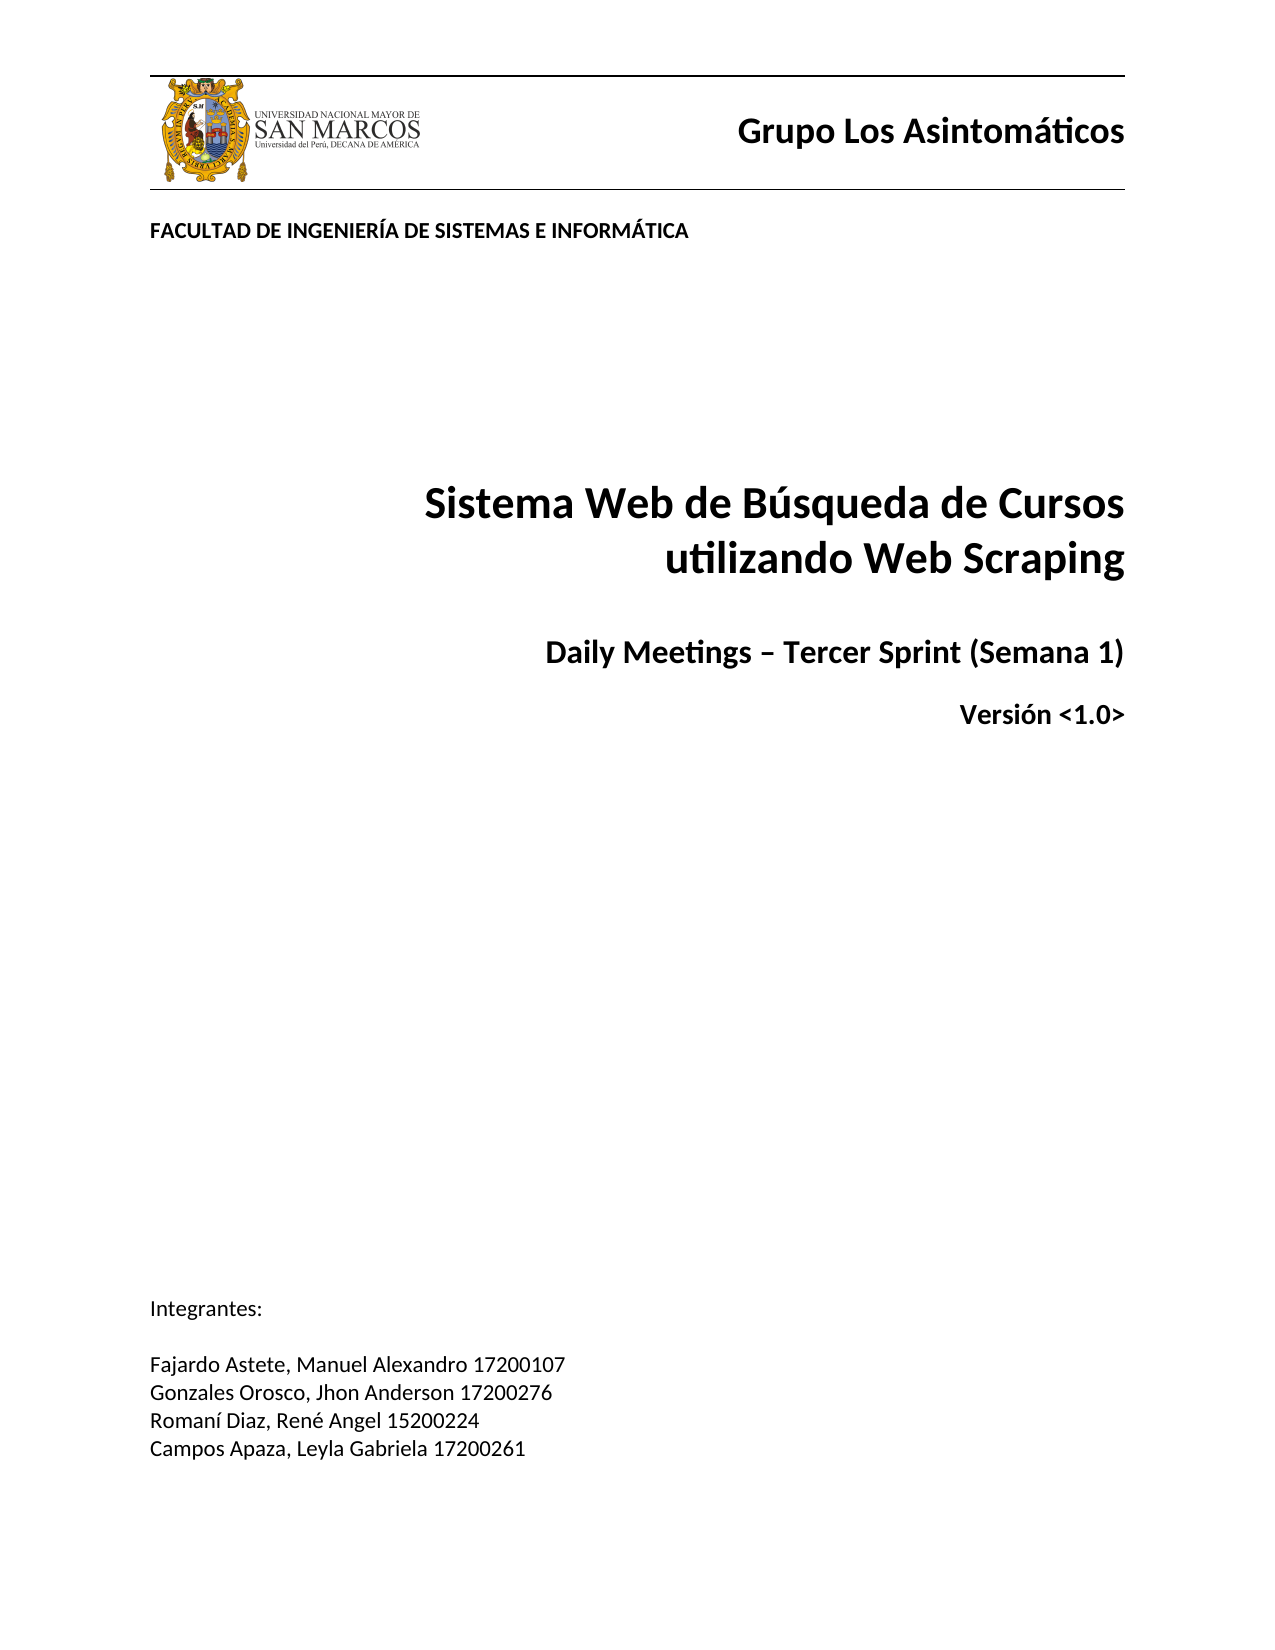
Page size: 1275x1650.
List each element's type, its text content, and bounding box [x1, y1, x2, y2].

text FACULTAD DE INGENIERÍA DE SISTEMAS E INFORMÁTICA [150, 216, 1125, 244]
text Gonzales Orosco, Jhon Anderson 17200276 [150, 1378, 1125, 1406]
text Versión <1.0> [150, 696, 1125, 732]
text Integrantes: [150, 1294, 1125, 1322]
text Campos Apaza, Leyla Gabriela 17200261 [150, 1434, 1125, 1462]
text Fajardo Astete, Manuel Alexandro 17200107 [150, 1350, 1125, 1378]
text Sistema Web de Búsqueda de Cursos utilizando Web Scraping Daily Meetings – Tercer Sprint (Semana 1) [300, 473, 1125, 696]
picture [150, 77, 422, 185]
text Romaní Diaz, René Angel 15200224 [150, 1406, 1125, 1434]
